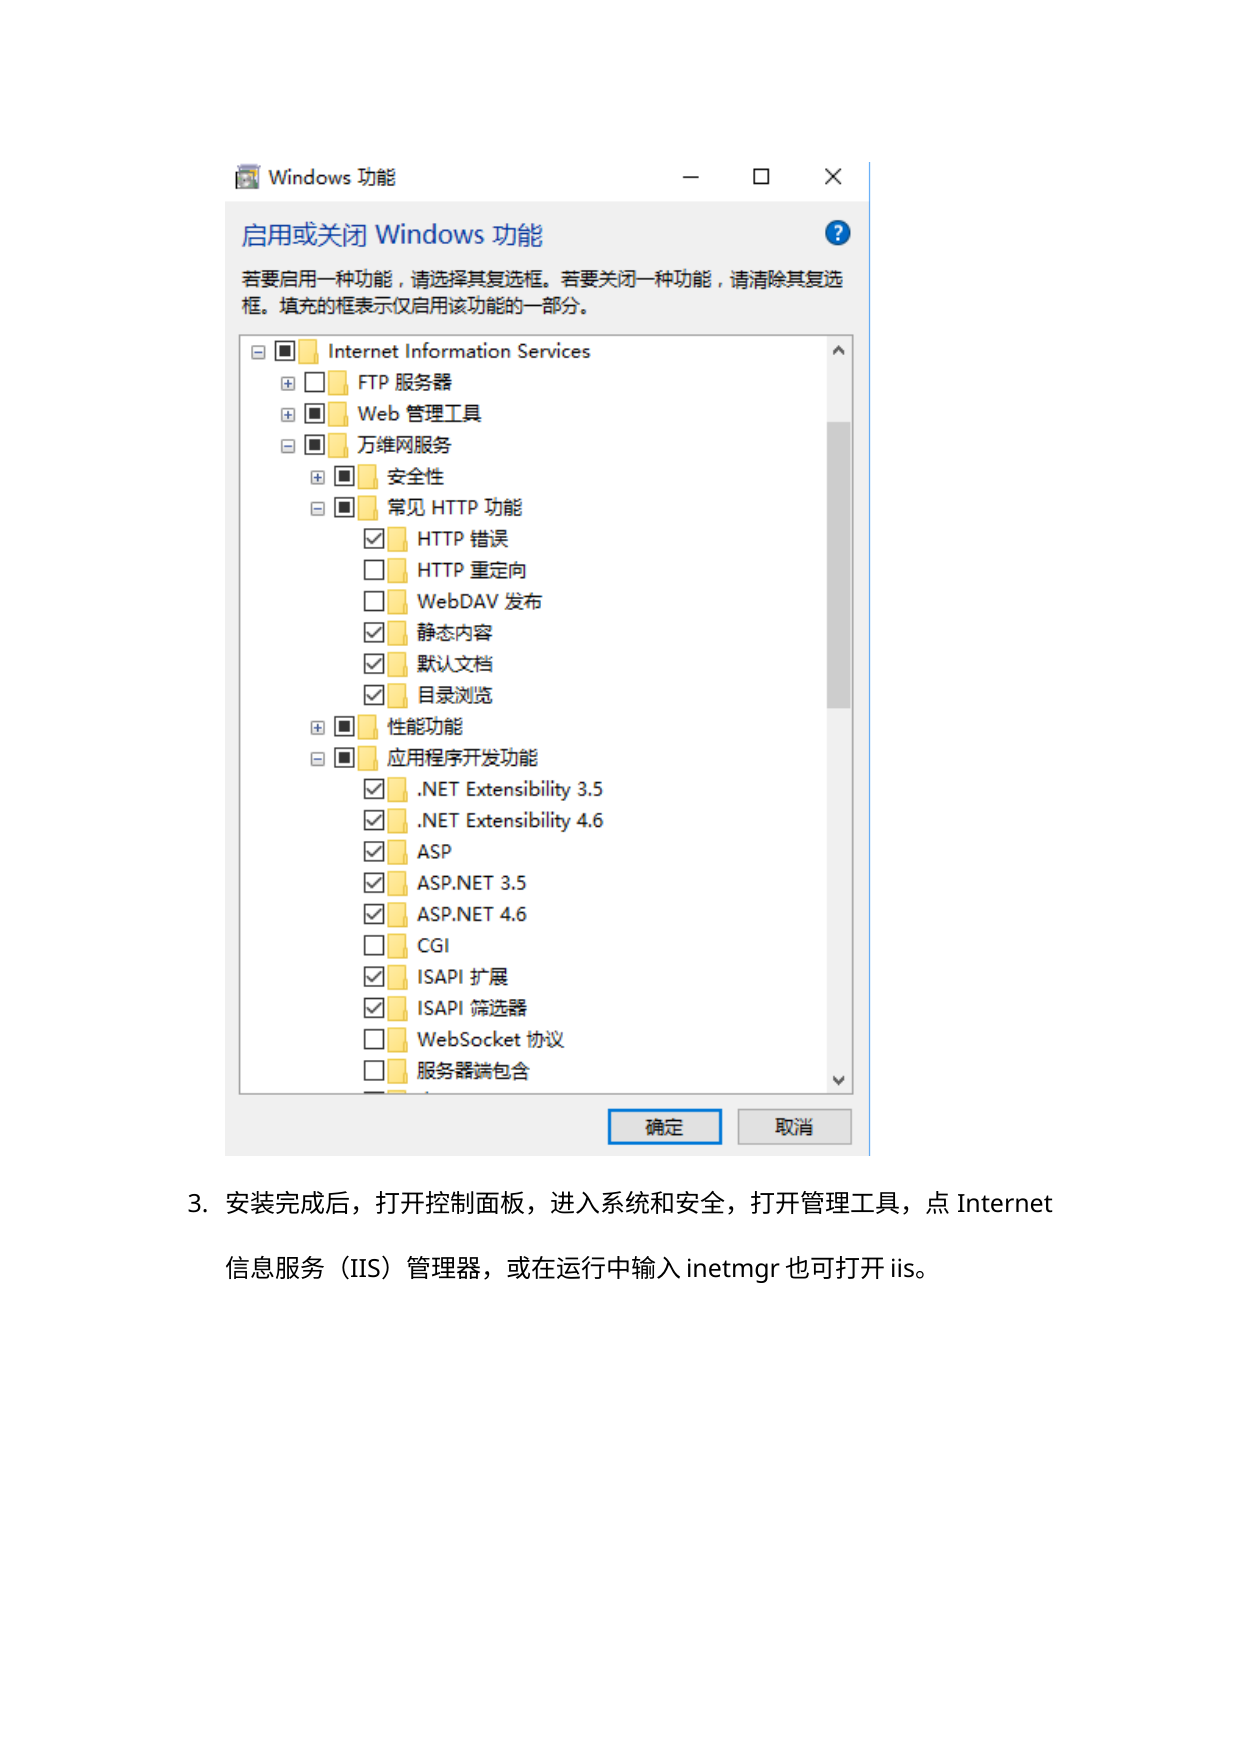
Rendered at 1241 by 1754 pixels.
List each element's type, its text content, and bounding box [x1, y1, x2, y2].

list 安装完成后，打开控制面板，进入系统和安全，打开管理工具，点Internet信息服务（IIS）管理器，或在运行中输入inetmgr也可打开iis。 [187, 1169, 1053, 1299]
picture [225, 162, 871, 1156]
